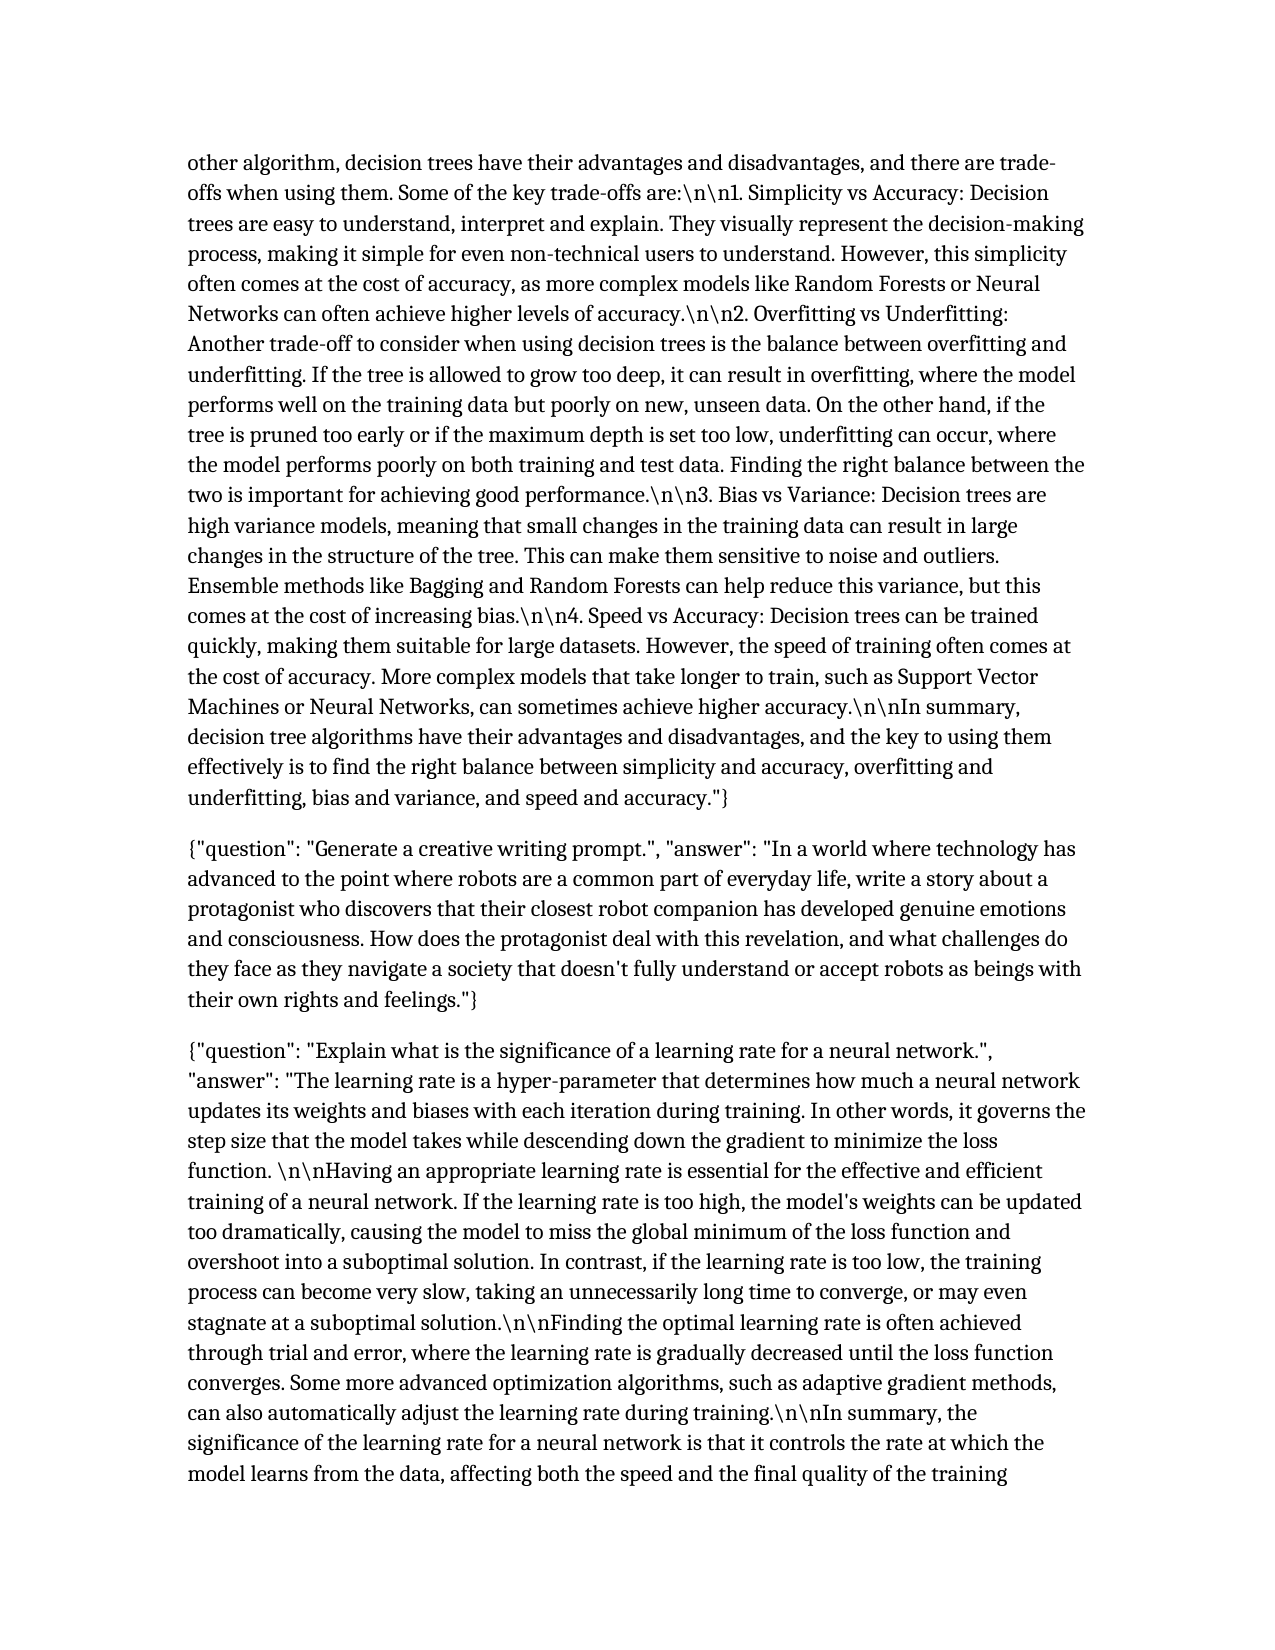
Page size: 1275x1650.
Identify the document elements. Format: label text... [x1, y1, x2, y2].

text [187, 150, 1087, 811]
text {"question": "Generate a creative writing prompt.", "answer": "In a world where technology has advanced to the point where robots are a common part of everyday life, write a story about a protagonist who discovers that their closest robot companion has developed genuine emotions and consciousness. How does the protagonist deal with this revelation, and what challenges do they face as they navigate a society that doesn't fully understand or accept robots as beings with their own rights and feelings."} [187, 835, 1087, 1013]
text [187, 1037, 1087, 1487]
